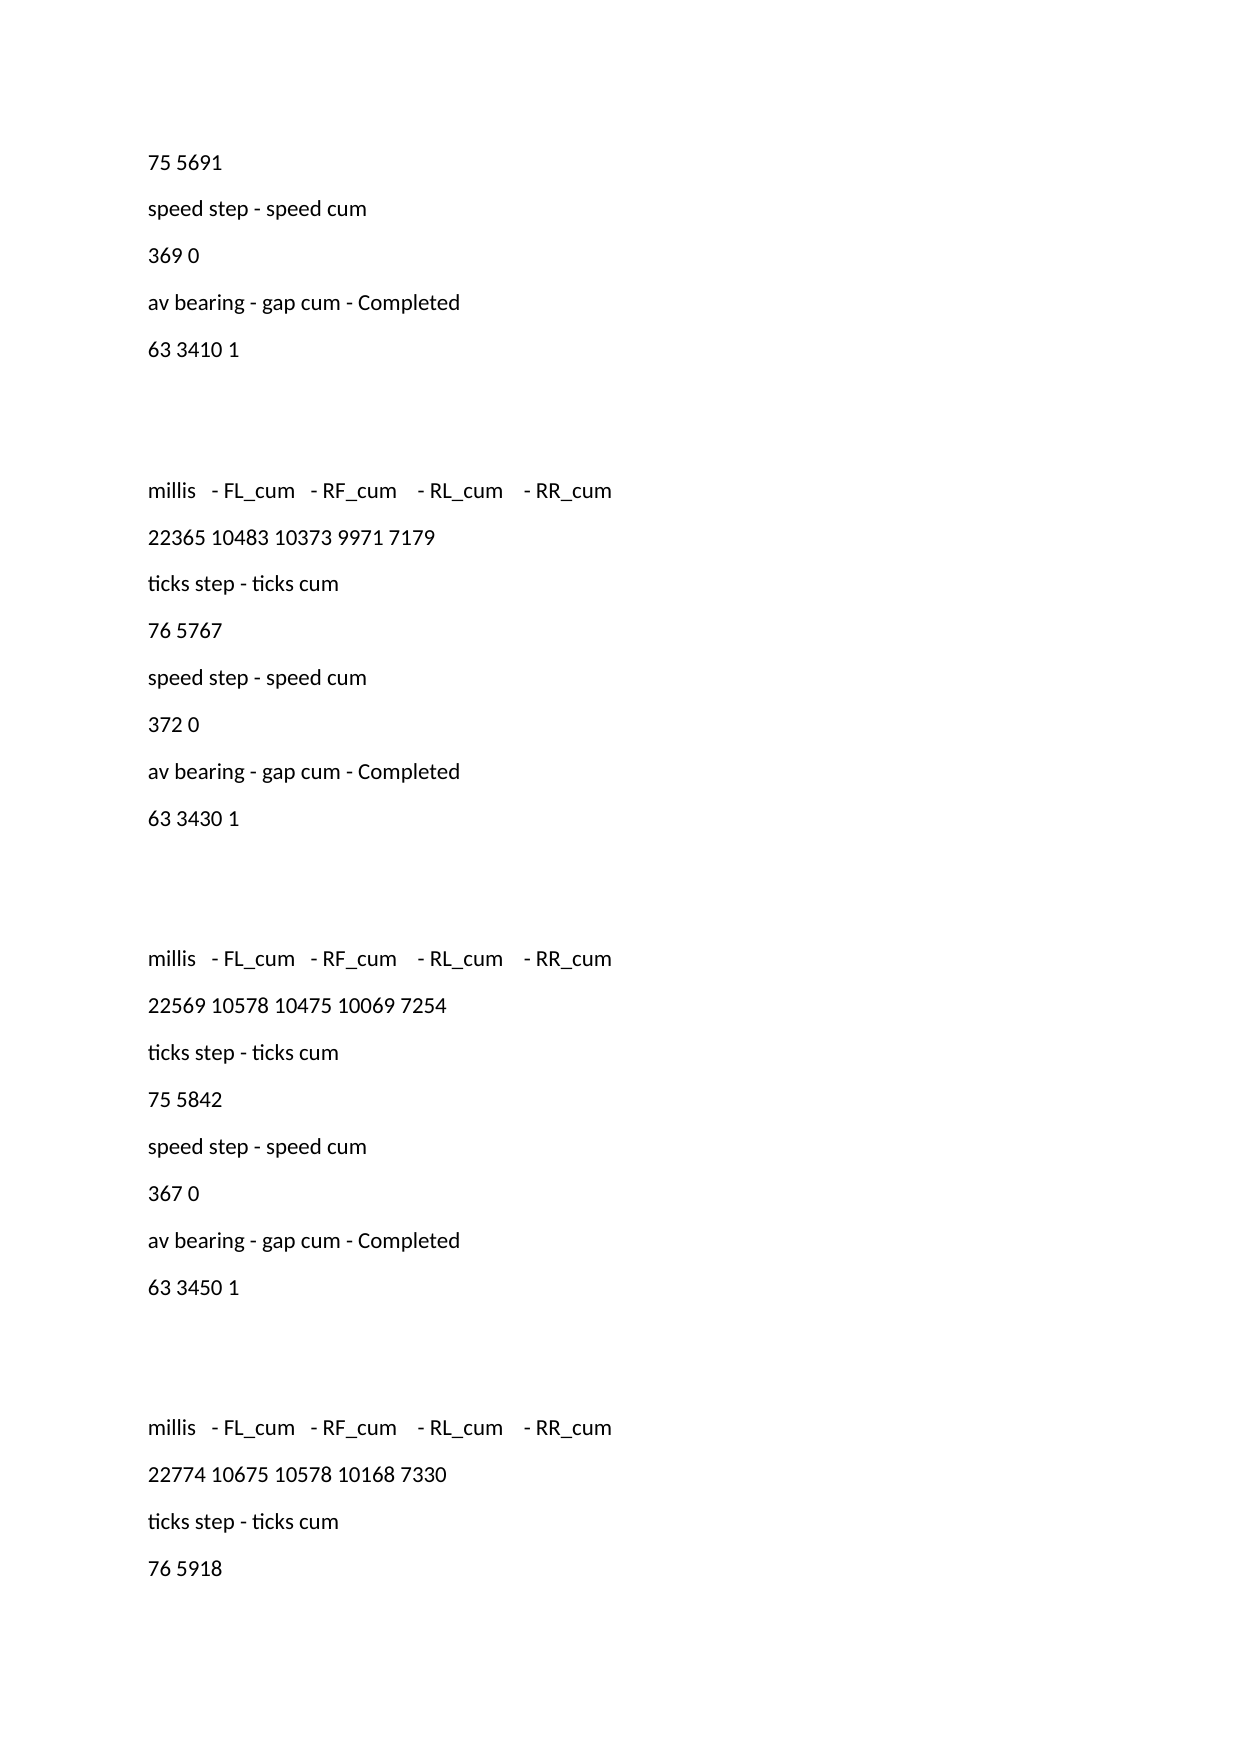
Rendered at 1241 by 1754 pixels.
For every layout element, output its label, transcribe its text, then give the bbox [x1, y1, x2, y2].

text 369 0 [148, 241, 1093, 269]
text 75 5842 [148, 1085, 1093, 1113]
text 22774 10675 10578 10168 7330 [148, 1460, 1093, 1488]
text 63 3450 1 [148, 1273, 1093, 1301]
text 22569 10578 10475 10069 7254 [148, 991, 1093, 1019]
text av bearing - gap cum - Completed [148, 1226, 1093, 1254]
text speed step - speed cum [148, 1132, 1093, 1160]
text 22365 10483 10373 9971 7179 [148, 523, 1093, 551]
text millis - FL_cum - RF_cum - RL_cum - RR_cum [148, 944, 1093, 972]
text 76 5767 [148, 616, 1093, 644]
text 63 3410 1 [148, 335, 1093, 363]
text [148, 1413, 1093, 1441]
text av bearing - gap cum - Completed [148, 757, 1093, 785]
text speed step - speed cum [148, 194, 1093, 222]
text 76 5918 [148, 1554, 1093, 1582]
text 63 3430 1 [148, 804, 1093, 832]
text ticks step - ticks cum [148, 1507, 1093, 1535]
text ticks step - ticks cum [148, 1038, 1093, 1066]
text speed step - speed cum [148, 663, 1093, 691]
text ticks step - ticks cum [148, 569, 1093, 597]
text 372 0 [148, 710, 1093, 738]
text 367 0 [148, 1179, 1093, 1207]
text 75 5691 [148, 148, 1093, 176]
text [148, 476, 1093, 504]
text av bearing - gap cum - Completed [148, 288, 1093, 316]
